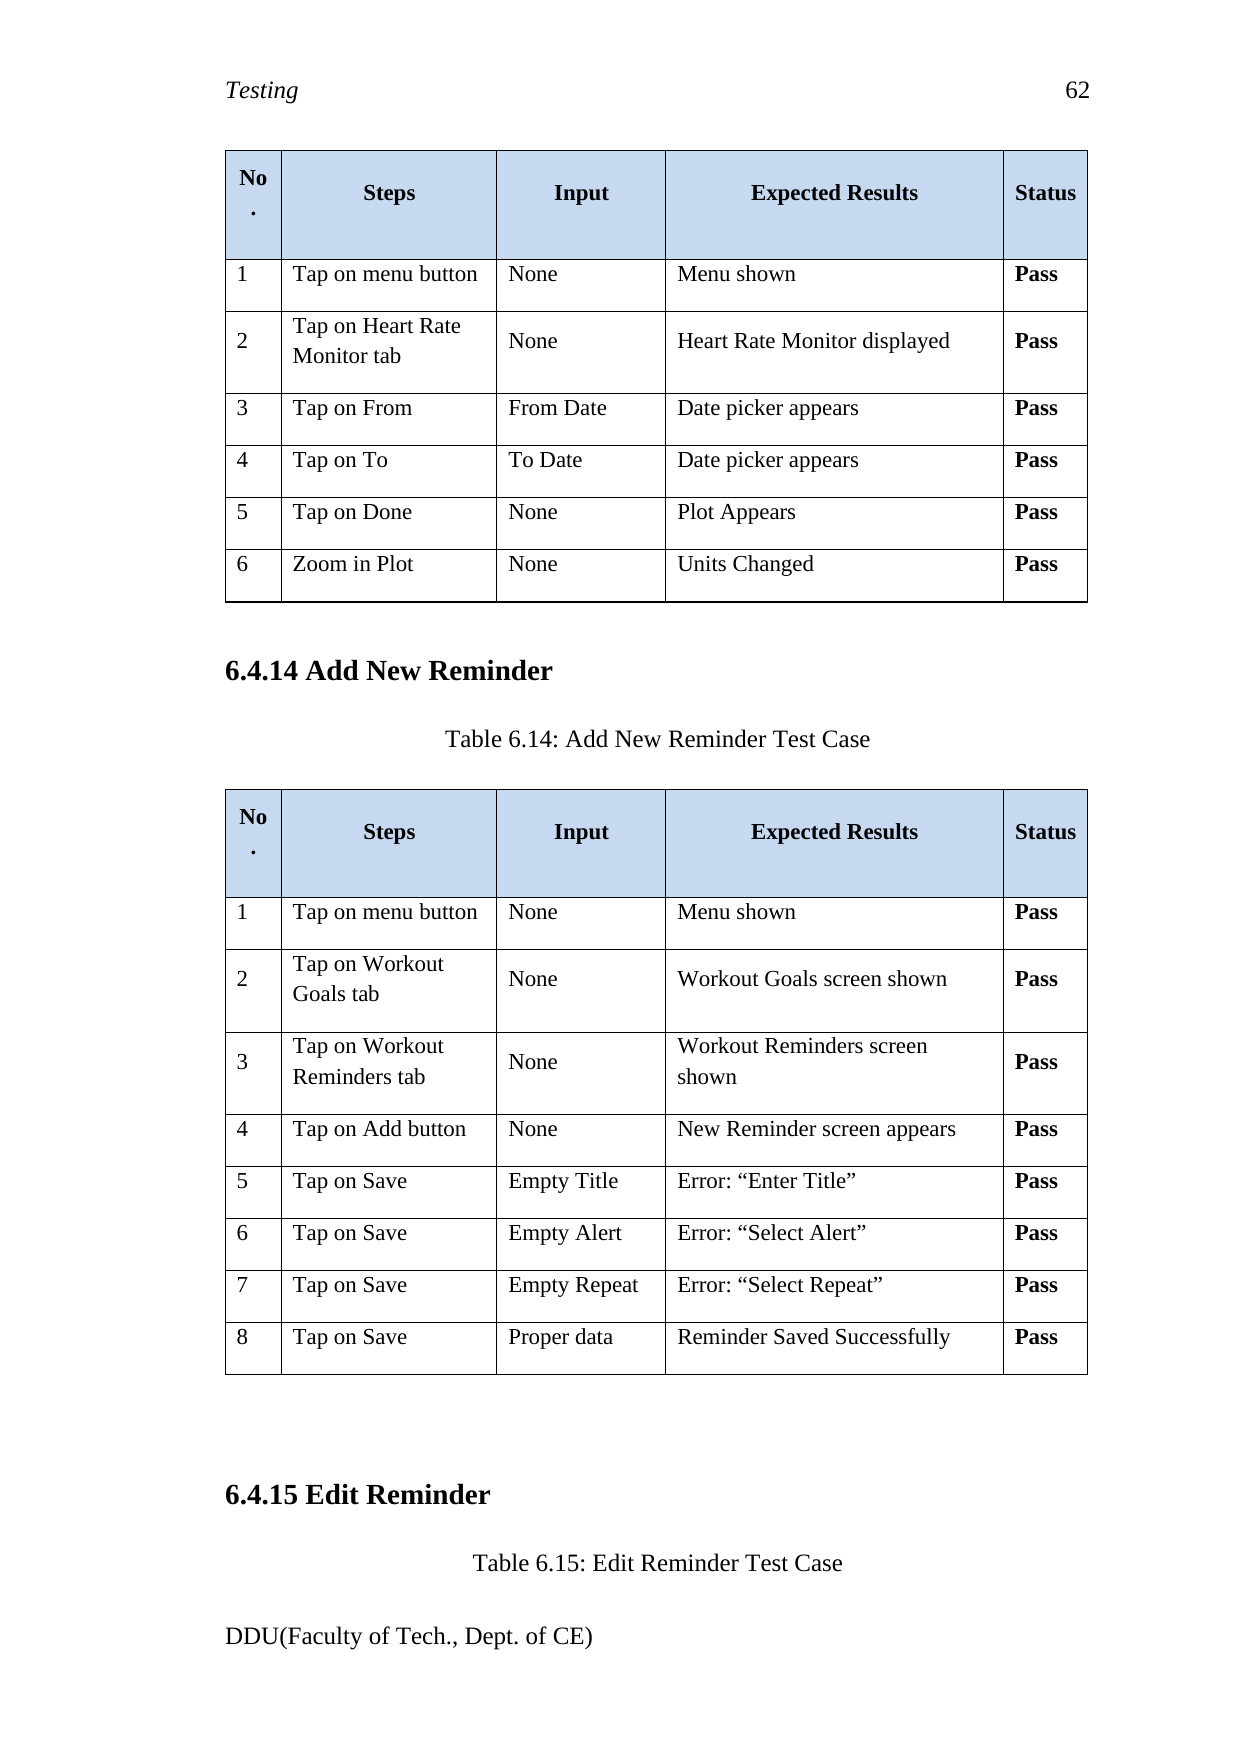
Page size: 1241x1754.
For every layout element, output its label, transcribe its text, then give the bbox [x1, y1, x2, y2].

table_cell Menu shown [666, 898, 1003, 949]
table_cell Pass [1004, 1115, 1087, 1166]
table_cell None [497, 898, 665, 949]
table_cell Workout Goals screen shown [666, 950, 1003, 1032]
table_header No. [226, 151, 281, 259]
table_cell Tap on Save [282, 1167, 496, 1218]
text 6.4.15 Edit Reminder [225, 1477, 1090, 1511]
text Table 6.14: Add New Reminder Test Case [225, 724, 1090, 753]
table_cell None [497, 498, 665, 549]
table_cell Units Changed [666, 550, 1003, 601]
table_cell 6 [226, 550, 281, 601]
table_cell 5 [226, 1167, 281, 1218]
table_cell 2 [226, 950, 281, 1032]
table_cell Tap on menu button [282, 260, 496, 311]
table_cell Pass [1004, 1271, 1087, 1322]
table_cell Tap on Save [282, 1219, 496, 1270]
table_header Status [1004, 790, 1087, 897]
table_cell 1 [226, 898, 281, 949]
text Table 6.15: Edit Reminder Test Case [225, 1548, 1090, 1577]
table_cell Pass [1004, 1219, 1087, 1270]
table_cell Tap on Save [282, 1271, 496, 1322]
table_cell Empty Alert [497, 1219, 665, 1270]
table_cell Error: “Select Repeat” [666, 1271, 1003, 1322]
table_cell 4 [226, 446, 281, 497]
table_cell Workout Reminders screen shown [666, 1033, 1003, 1114]
table_cell 2 [226, 312, 281, 393]
table_cell Zoom in Plot [282, 550, 496, 601]
table_cell New Reminder screen appears [666, 1115, 1003, 1166]
table_header Input [497, 790, 665, 897]
table_cell None [497, 1033, 665, 1114]
table_cell 8 [226, 1323, 281, 1374]
table_cell 3 [226, 394, 281, 445]
table_cell Pass [1004, 394, 1087, 445]
table_cell Tap on Done [282, 498, 496, 549]
table_cell Plot Appears [666, 498, 1003, 549]
table_cell Tap on To [282, 446, 496, 497]
table_cell Empty Title [497, 1167, 665, 1218]
table_cell Empty Repeat [497, 1271, 665, 1322]
table_cell 5 [226, 498, 281, 549]
text 6.4.14 Add New Reminder [225, 653, 1090, 687]
table_header Expected Results [666, 790, 1003, 897]
table_header Steps [282, 151, 496, 259]
table_cell From Date [497, 394, 665, 445]
table_cell Error: “Select Alert” [666, 1219, 1003, 1270]
table_cell None [497, 1115, 665, 1166]
table_cell 6 [226, 1219, 281, 1270]
table_cell Pass [1004, 1167, 1087, 1218]
table_cell None [497, 312, 665, 393]
table_cell Proper data [497, 1323, 665, 1374]
table_cell 3 [226, 1033, 281, 1114]
table_cell None [497, 950, 665, 1032]
table_header No. [226, 790, 281, 897]
table_cell Date picker appears [666, 394, 1003, 445]
table_cell Tap on Save [282, 1323, 496, 1374]
table_cell Pass [1004, 260, 1087, 311]
table_cell Tap on Heart Rate Monitor tab [282, 312, 496, 393]
table_cell Pass [1004, 446, 1087, 497]
table_cell Pass [1004, 498, 1087, 549]
table_header Status [1004, 151, 1087, 259]
table_cell 1 [226, 260, 281, 311]
table_cell Pass [1004, 312, 1087, 393]
table_cell Pass [1004, 898, 1087, 949]
table_cell 4 [226, 1115, 281, 1166]
table_cell Date picker appears [666, 446, 1003, 497]
table_header Expected Results [666, 151, 1003, 259]
table_cell Tap on From [282, 394, 496, 445]
table_cell None [497, 550, 665, 601]
table_cell Error: “Enter Title” [666, 1167, 1003, 1218]
table_cell Pass [1004, 950, 1087, 1032]
table_cell Menu shown [666, 260, 1003, 311]
table_header Input [497, 151, 665, 259]
table_cell Pass [1004, 1323, 1087, 1374]
table_cell To Date [497, 446, 665, 497]
table_cell 7 [226, 1271, 281, 1322]
table_cell None [497, 260, 665, 311]
table_cell Pass [1004, 550, 1087, 601]
table_cell Reminder Saved Successfully [666, 1323, 1003, 1374]
table_cell Tap on Workout Reminders tab [282, 1033, 496, 1114]
table_cell Tap on Add button [282, 1115, 496, 1166]
table_cell Tap on Workout Goals tab [282, 950, 496, 1032]
table_cell Tap on menu button [282, 898, 496, 949]
table_cell Heart Rate Monitor displayed [666, 312, 1003, 393]
table_header Steps [282, 790, 496, 897]
table_cell Pass [1004, 1033, 1087, 1114]
